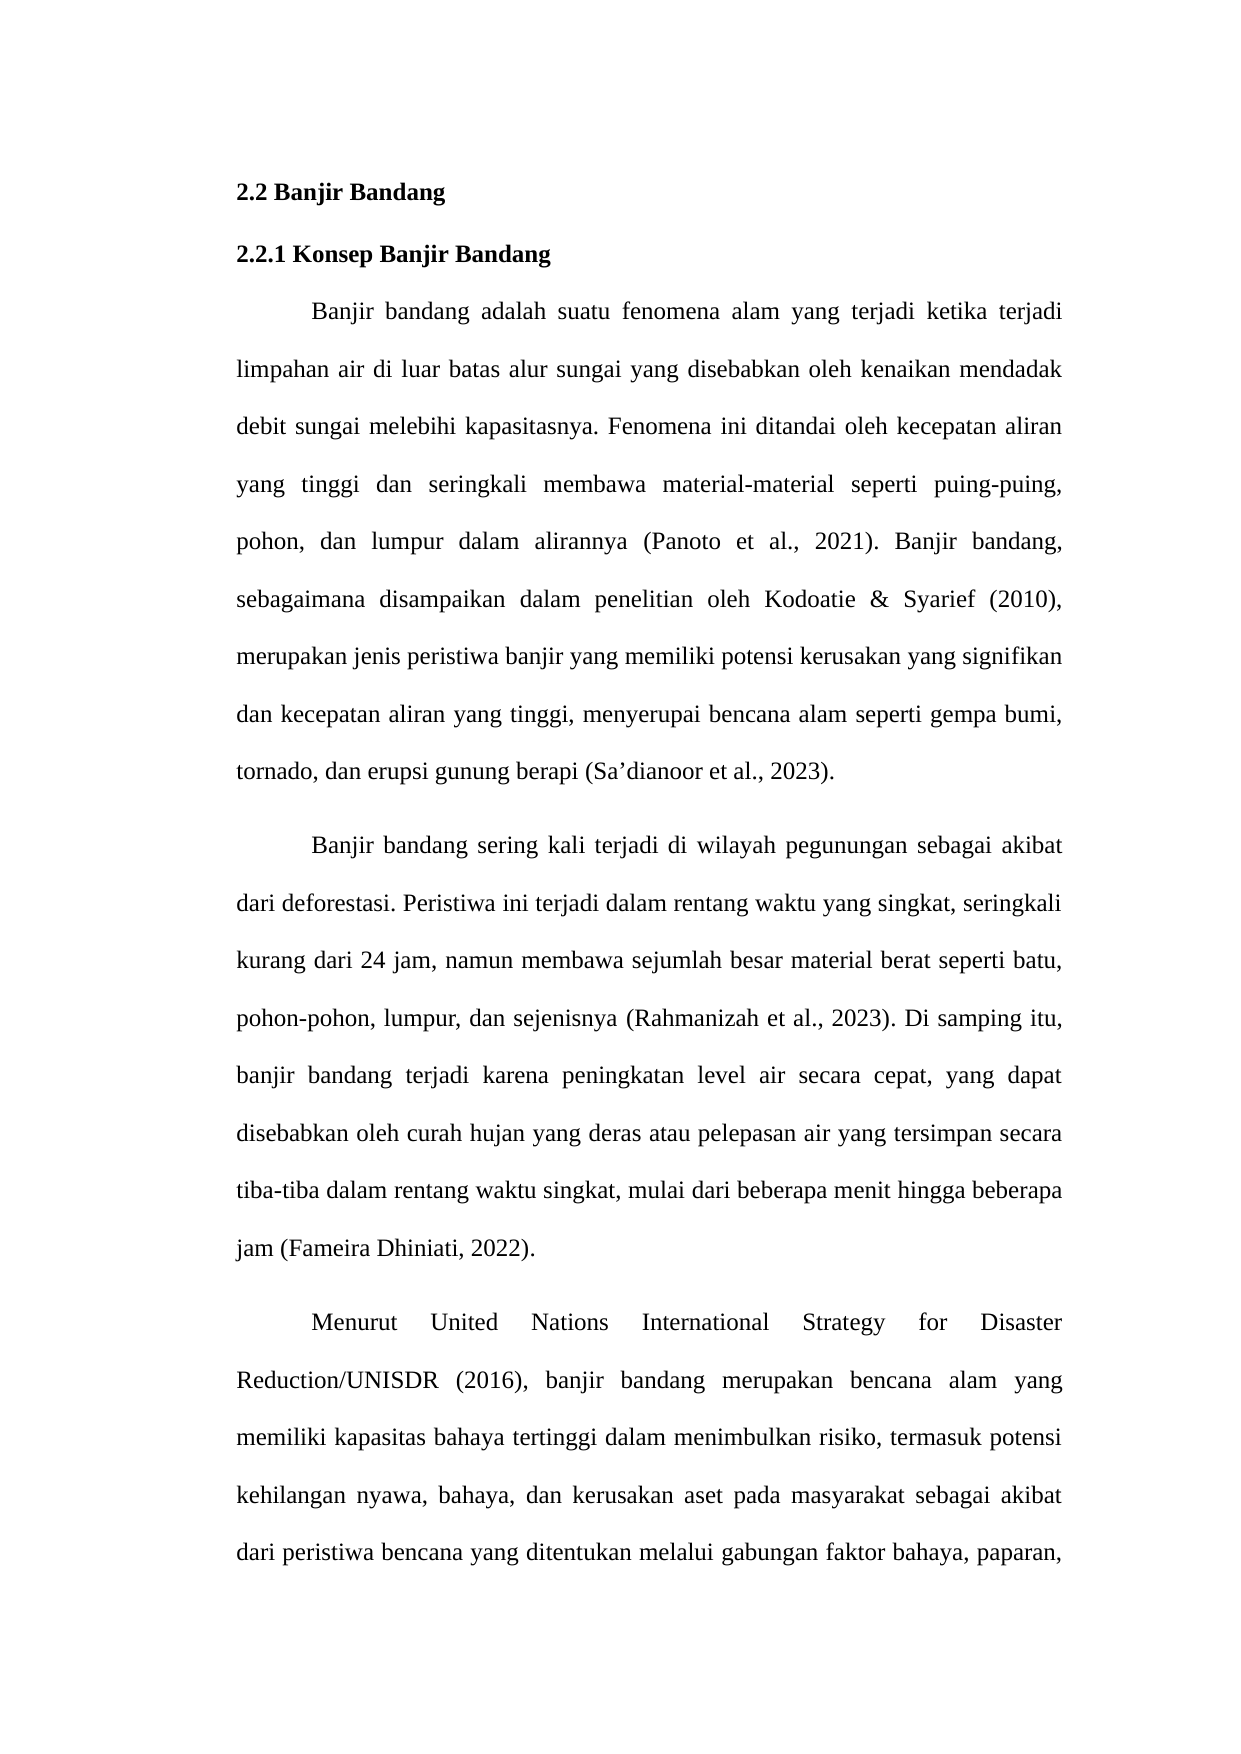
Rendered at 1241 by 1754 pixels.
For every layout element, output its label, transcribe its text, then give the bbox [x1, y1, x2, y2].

text Banjir bandang sering kali terjadi di wilayah pegunungan sebagai akibat dari deforestasi. Peristiwa ini terjadi dalam rentang waktu yang singkat, seringkali kurang dari 24 jam, namun membawa sejumlah besar material berat seperti batu, pohon-pohon, lumpur, dan sejenisnya (Rahmanizah et al., 2023). Di samping itu, banjir bandang terjadi karena peningkatan level air secara cepat, yang dapat disebabkan oleh curah hujan yang deras atau pelepasan air yang tersimpan secara tiba-tiba dalam rentang waktu singkat, mulai dari beberapa menit hingga beberapa jam (Fameira Dhiniati, 2022). [236, 831, 1063, 1262]
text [236, 1307, 1063, 1566]
subtitle 2.2.1 Konsep Banjir Bandang [236, 239, 1063, 268]
text Banjir bandang adalah suatu fenomena alam yang terjadi ketika terjadi limpahan air di luar batas alur sungai yang disebabkan oleh kenaikan mendadak debit sungai melebihi kapasitasnya. Fenomena ini ditandai oleh kecepatan aliran yang tinggi dan seringkali membawa material-material seperti puing-puing, pohon, dan lumpur dalam alirannya (Panoto et al., 2021). Banjir bandang, sebagaimana disampaikan dalam penelitian oleh Kodoatie & Syarief (2010), merupakan jenis peristiwa banjir yang memiliki potensi kerusakan yang signifikan dan kecepatan aliran yang tinggi, menyerupai bencana alam seperti gempa bumi, tornado, dan erupsi gunung berapi (Sa’dianoor et al., 2023). [236, 296, 1063, 785]
subtitle 2.2 Banjir Bandang [236, 177, 1063, 206]
